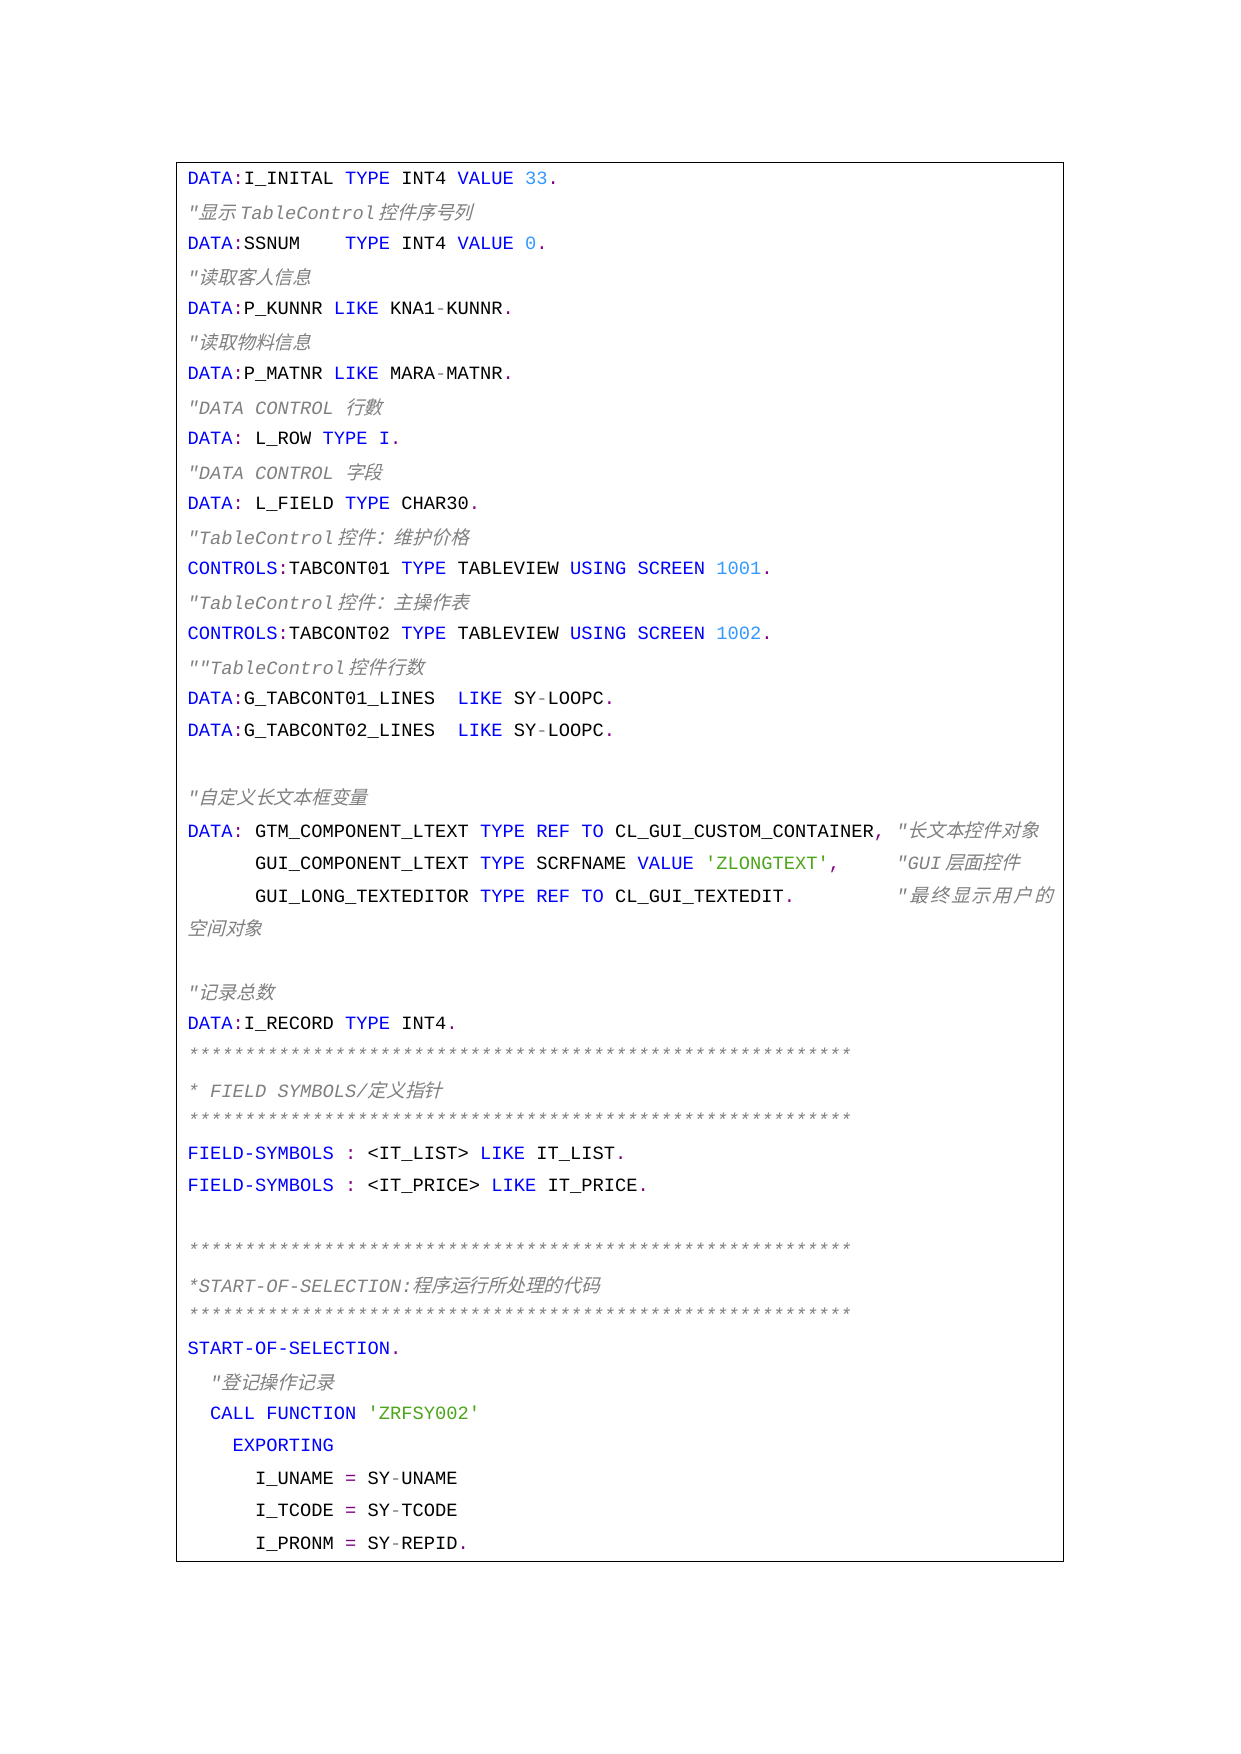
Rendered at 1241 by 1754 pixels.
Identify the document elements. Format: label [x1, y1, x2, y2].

table_header [177, 163, 1063, 1561]
